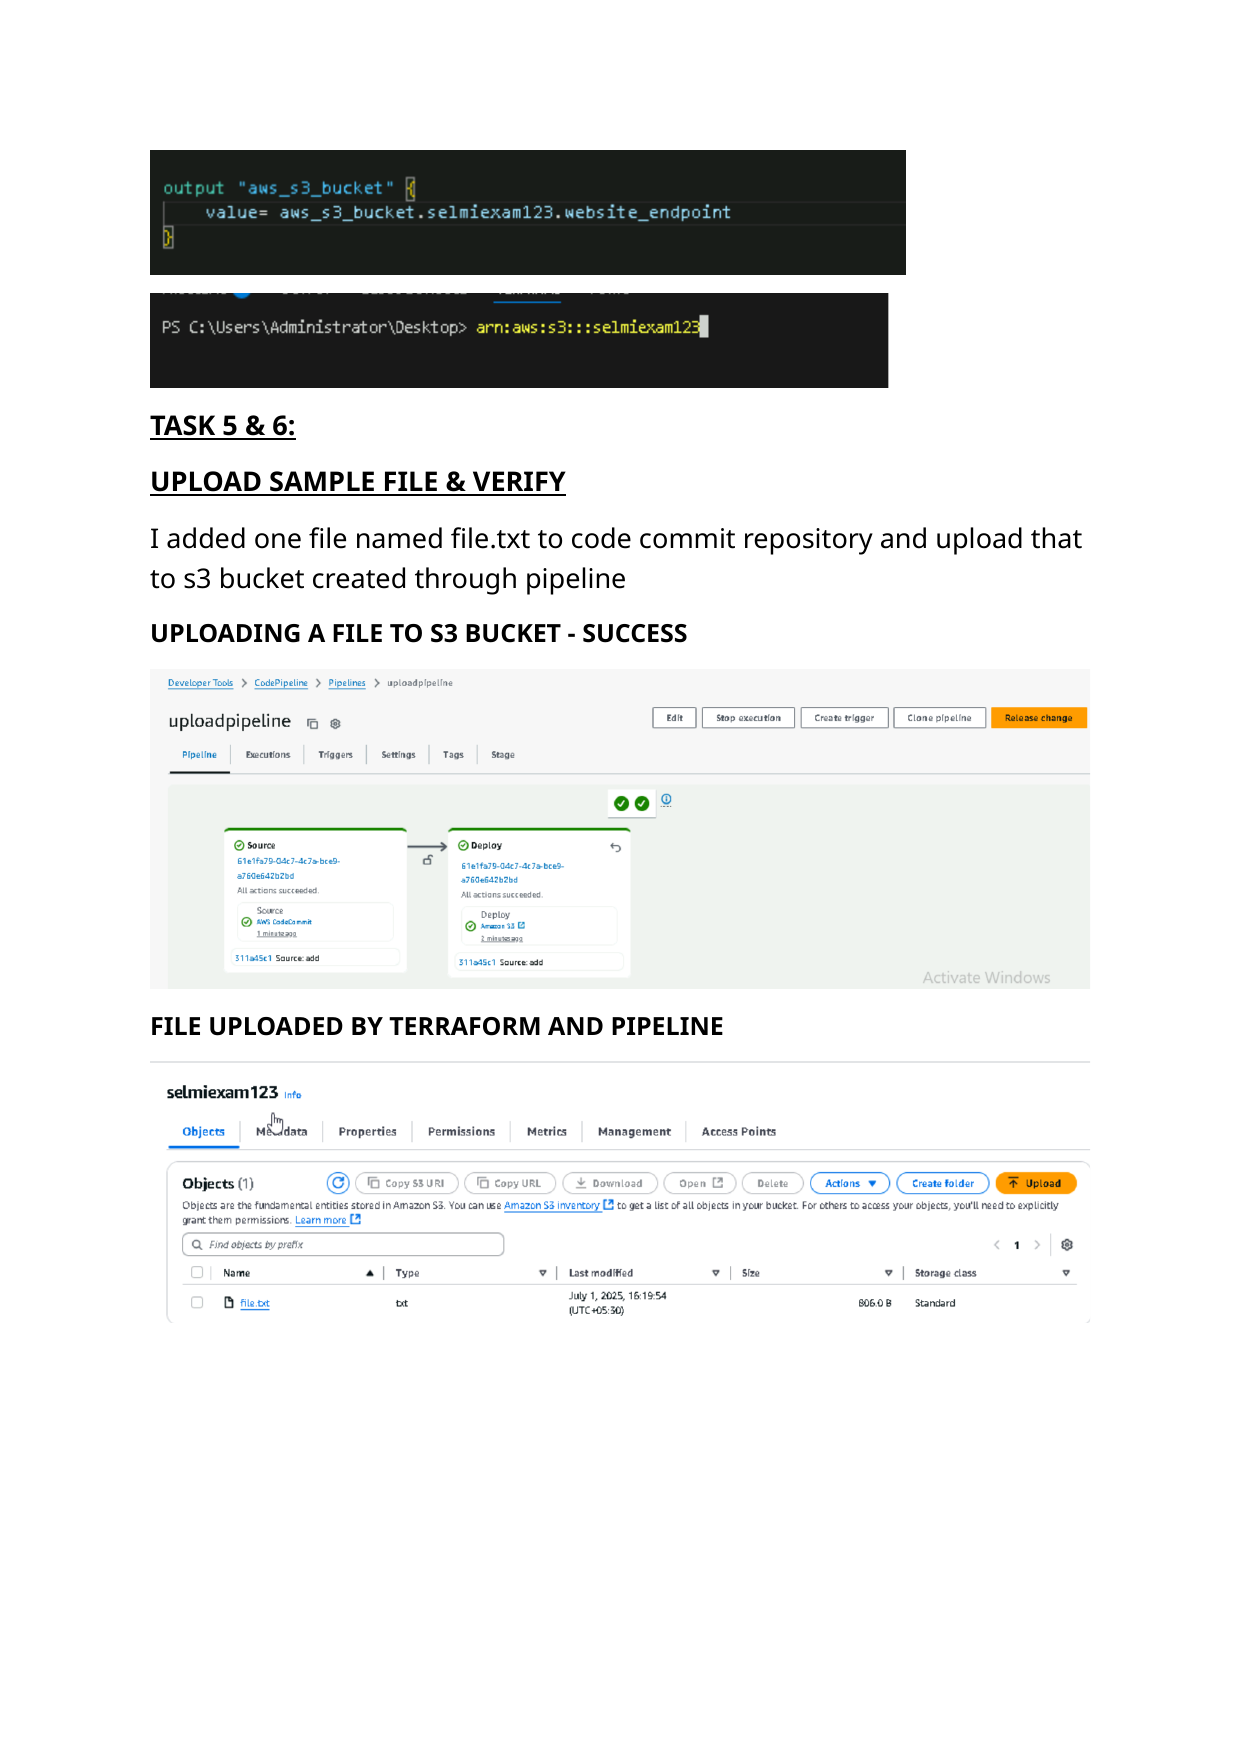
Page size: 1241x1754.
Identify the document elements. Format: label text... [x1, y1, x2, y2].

text TASK 5 & 6: [150, 406, 1090, 443]
picture [150, 150, 906, 275]
picture [150, 669, 1091, 989]
text FILE UPLOADED BY TERRAFORM AND PIPELINE [150, 1008, 1090, 1042]
text UPLOADING A FILE TO S3 BUCKET - SUCCESS [150, 616, 1090, 650]
picture [150, 293, 889, 388]
picture [150, 1061, 1091, 1323]
text I added one file named file.txt to code commit repository and upload that to s3 bucket created through pipeline [150, 519, 1090, 596]
text UPLOAD SAMPLE FILE & VERIFY [150, 463, 1090, 500]
